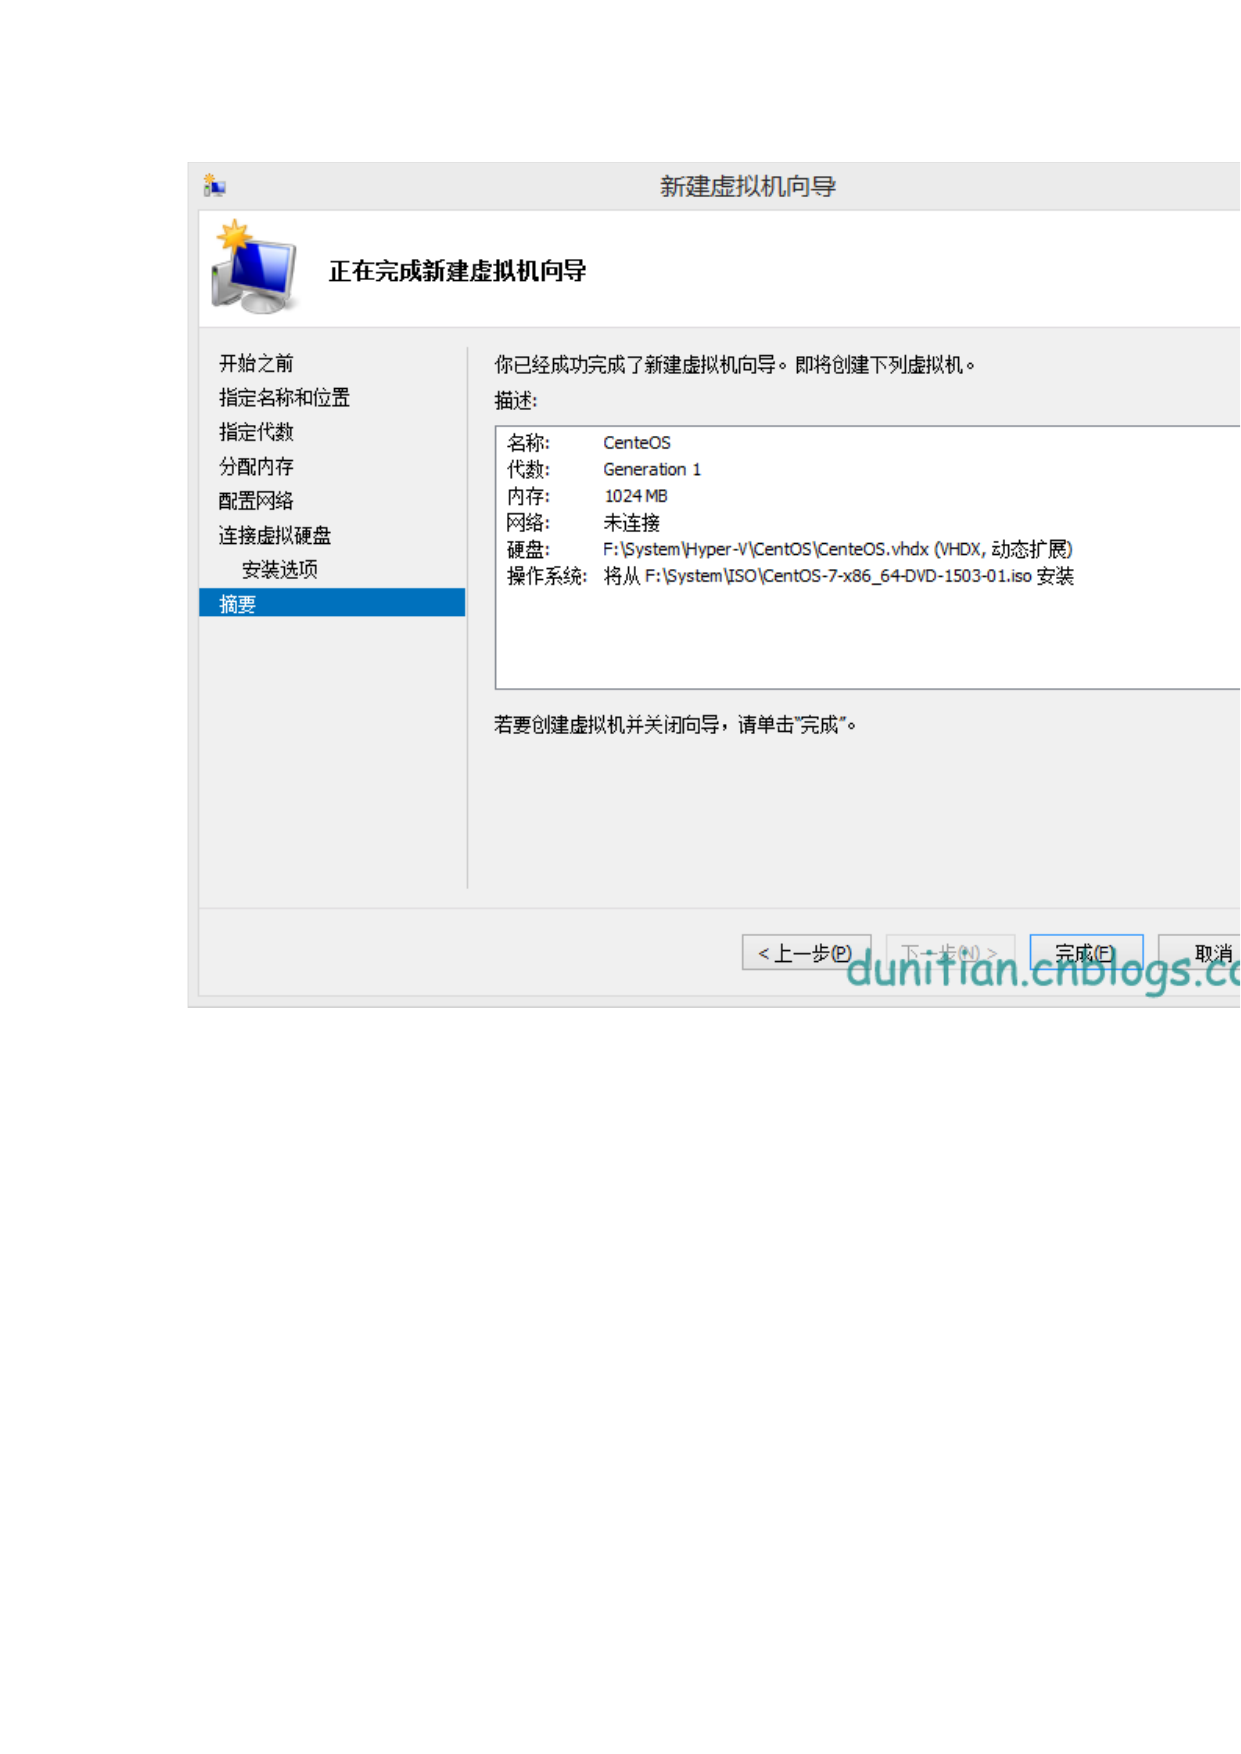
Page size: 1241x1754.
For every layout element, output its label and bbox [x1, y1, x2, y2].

picture [187, 162, 1241, 1008]
